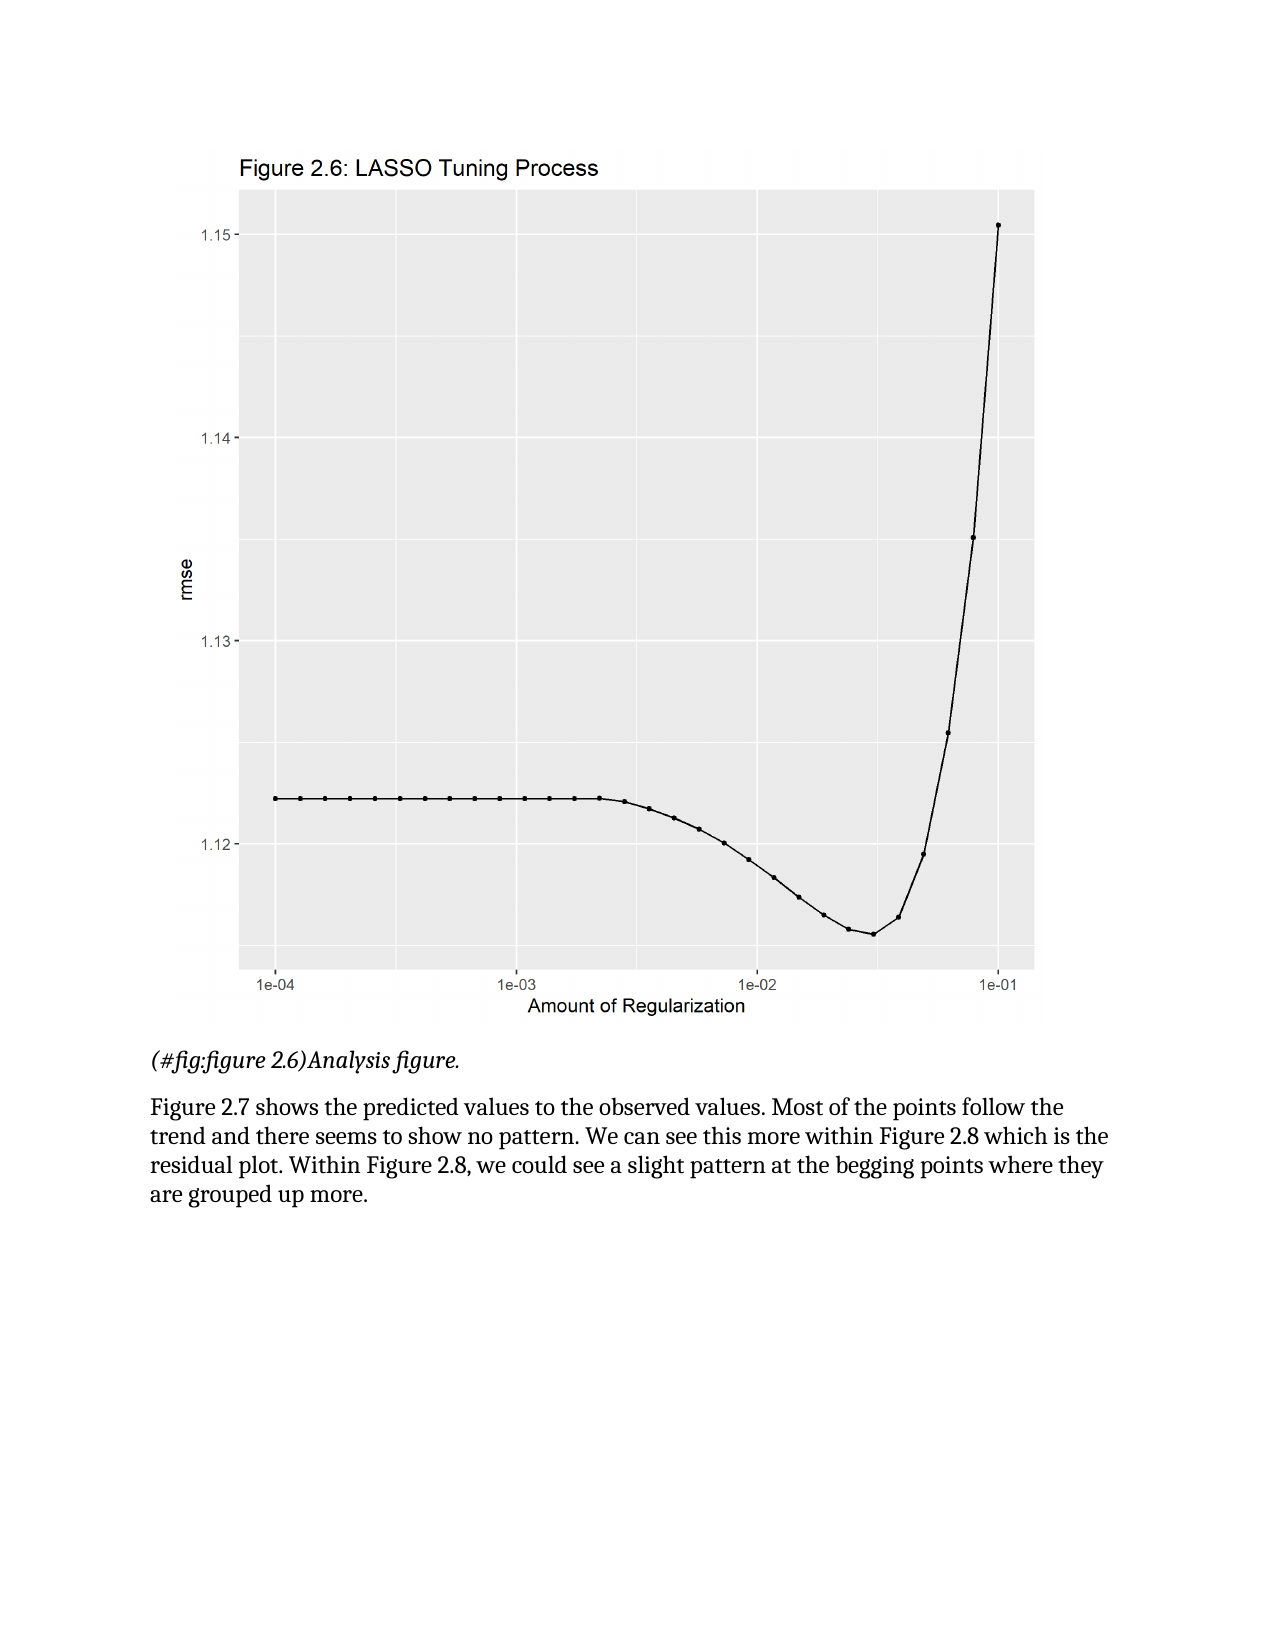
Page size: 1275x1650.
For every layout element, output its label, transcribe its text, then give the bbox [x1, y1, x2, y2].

picture [168, 150, 1044, 1025]
text Figure 2.7 shows the predicted values to the observed values. Most of the points follow the trend and there seems to show no pattern. We can see this more within Figure 2.8 which is the residual plot. Within Figure 2.8, we could see a slight pattern at the begging points where they are grouped up more. [150, 1093, 1125, 1208]
text (#fig:figure 2.6)Analysis figure. [150, 1046, 1125, 1074]
